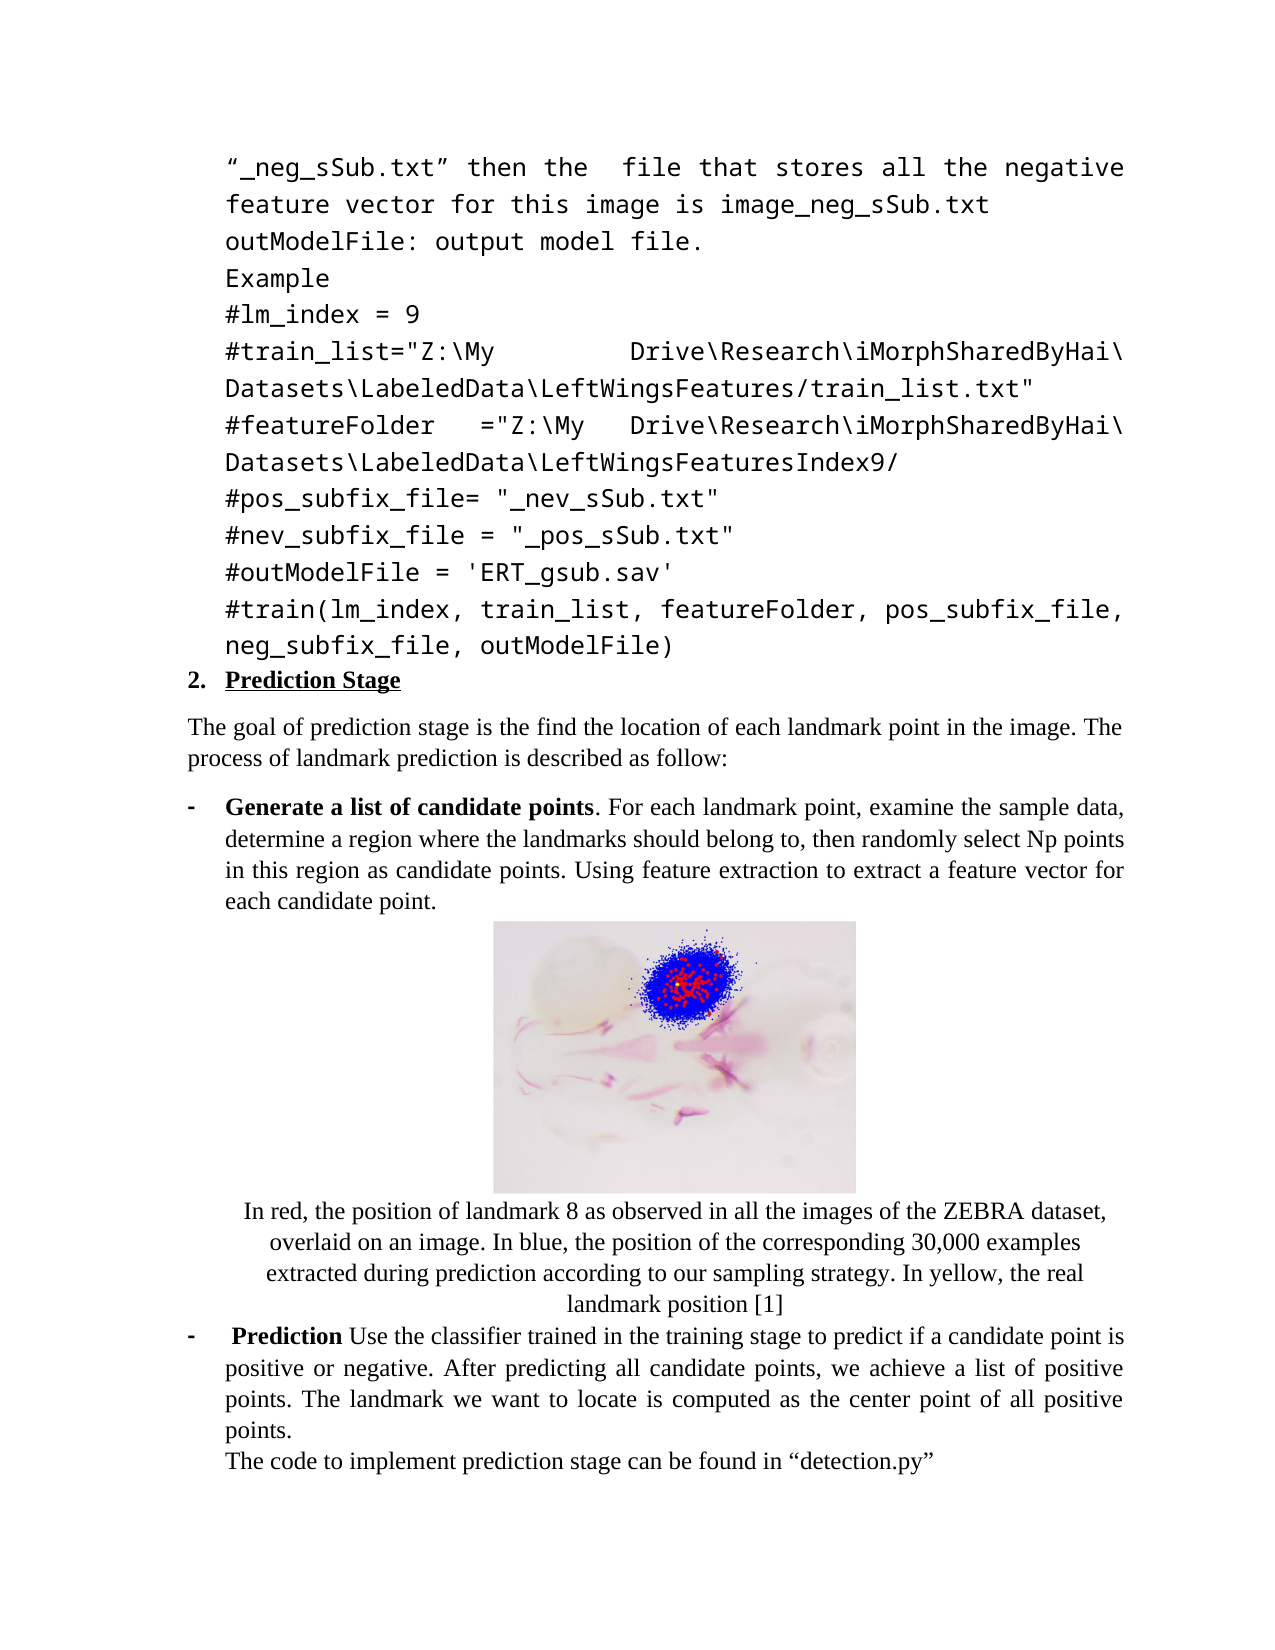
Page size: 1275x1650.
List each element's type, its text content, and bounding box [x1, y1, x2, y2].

picture [492, 917, 858, 1195]
list #outModelFile = 'ERT_gsub.sav' [225, 554, 1125, 588]
list #train_list="Z:\My Drive\Research\iMorphSharedByHai\Datasets\LabeledData\LeftWingsFeatures/train_list.txt" [225, 334, 1125, 405]
list Prediction Use the classifier trained in the training stage to predict if a candidate point is positive or negative. After predicting all candidate points, we achieve a list of positive points. The landmark we want to locate is computed as the center point of all positive points. [187, 1321, 1125, 1444]
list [225, 150, 1125, 221]
list Prediction Stage [187, 665, 1125, 693]
list #lm_index = 9 [225, 297, 1125, 331]
list #featureFolder ="Z:\My Drive\Research\iMorphSharedByHai\Datasets\LabeledData\LeftWingsFeaturesIndex9/ [225, 407, 1125, 478]
list #pos_subfix_file= "_nev_sSub.txt" [225, 481, 1125, 515]
list The code to implement prediction stage can be found in “detection.py” [225, 1446, 1125, 1475]
list Generate a list of candidate points. For each landmark point, examine the sample data, determine a region where the landmarks should belong to, then randomly select Np points in this region as candidate points. Using feature extraction to extract a feature vector for each candidate point. [187, 791, 1125, 915]
text The goal of prediction stage is the find the location of each landmark point in the image. The process of landmark prediction is described as follow: [187, 712, 1125, 772]
list Example [225, 260, 1125, 294]
list #nev_subfix_file = "_pos_sSub.txt" [225, 518, 1125, 552]
list #train(lm_index, train_list, featureFolder, pos_subfix_file, neg_subfix_file, outModelFile) [225, 591, 1125, 662]
list In red, the position of landmark 8 as observed in all the images of the ZEBRA dataset, overlaid on an image. In blue, the position of the corresponding 30,000 examples extracted during prediction according to our sampling strategy. In yellow, the real landmark position [1] [225, 1196, 1125, 1318]
list outModelFile: output model file. [225, 223, 1125, 258]
